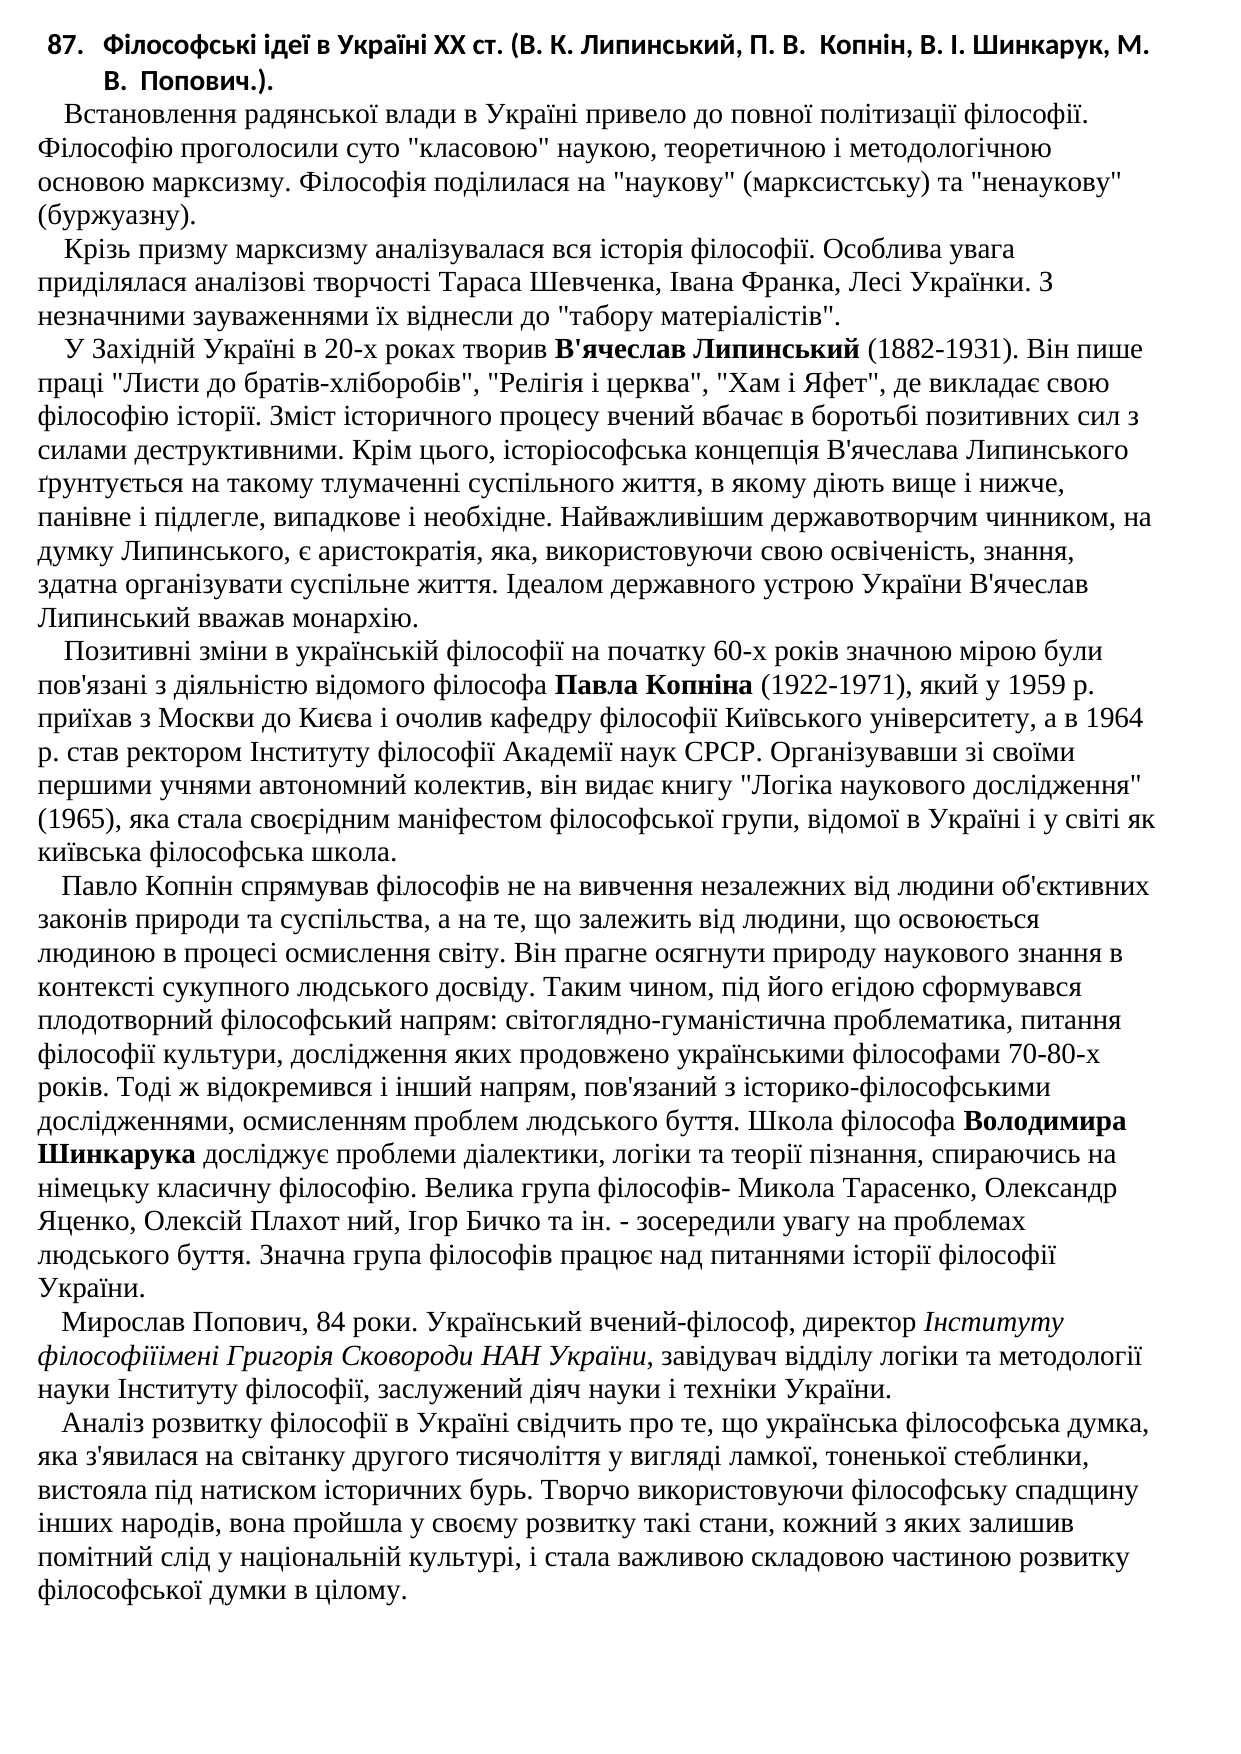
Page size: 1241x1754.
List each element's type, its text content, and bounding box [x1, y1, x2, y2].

text У Західній Україні в 20-х роках творив В'ячеслав Липинський (1882-1931). Він пише праці "Листи до братів-хліборобів", "Релігія і церква", "Хам і Яфет", де викладає свою філософію історії. Зміст історичного процесу вчений вбачає в боротьбі позитивних сил з силами деструктивними. Крім цього, історіософська концепція В'ячеслава Липинського ґрунтується на такому тлумаченні суспільного життя, в якому діють вище і нижче, панівне і підлегле, випадкове і необхідне. Найважливішим державотворчим чинником, на думку Липинського, є аристократія, яка, використовуючи свою освіченість, знання, здатна організувати суспільне життя. Ідеалом державного устрою України В'ячеслав Липинський вважав монархію. [37, 331, 1153, 633]
text інших народів, вона пройшла у своєму розвитку такі стани, кожний з яких залишив помітний слід у національній культурі, і стала важливою складовою частиною розвитку філософської думки в цілому. [37, 1505, 1153, 1606]
text Встановлення радянської влади в Україні привело до повної політизації філософії. [64, 97, 1160, 130]
text Мирослав Попович, 84 роки. Український вчений-філософ, директор Інституту філософіїімені Григорія Сковороди НАН України, завідувач відділу логіки та методології науки Інституту філософії, заслужений діяч науки і техніки України. [37, 1304, 1160, 1405]
text Філософію проголосили суто "класовою" наукою, теоретичною і методологічною основою марксизму. Філософія поділилася на "наукову" (марксистську) та "ненаукову" (буржуазну). [37, 130, 1153, 231]
text Позитивні зміни в українській філософії на початку 60-х років значною мірою були пов'язані з діяльністю відомого філософа Павла Копніна (1922-1971), який у 1959 р. приїхав з Москви до Києва і очолив кафедру філософії Київського університету, а в 1964 р. став ректором Інституту філософії Академії наук СРСР. Організувавши зі своїми першими учнями автономний колектив, він видає книгу "Логіка наукового дослідження" (1965), яка стала своєрідним маніфестом філософської групи, відомої в Україні і у світі як київська філософська школа. [37, 633, 1162, 868]
subtitle 87. Філософські ідеї в Україні ХХ ст. (В. К. Липинський, П. В. Копнін, В. І. Шинкарук, М. В. Попович.). [47, 26, 1153, 97]
text Павло Копнін спрямував філософів не на вивчення незалежних від людини об'єктивних законів природи та суспільства, а на те, що залежить від людини, що освоюється людиною в процесі осмислення світу. Він прагне осягнути природу наукового знання в контексті сукупного людського досвіду. Таким чином, під його егідою сформувався плодотворний філософський напрям: світоглядно-гуманістична проблематика, питання філософії культури, дослідження яких продовжено українськими філософами 70-80-х років. Тоді ж відокремився і інший напрям, пов'язаний з історико-філософськими дослідженнями, осмисленням проблем людського буття. Школа філософа Володимира Шинкарука досліджує проблеми діалектики, логіки та теорії пізнання, спираючись на німецьку класичну філософію. Велика група філософів- Микола Тарасенко, Олександр Яценко, Олексій Плахот ний, Ігор Бичко та ін. - зосередили увагу на проблемах людського буття. Значна група філософів працює над питаннями історії філософії України. [37, 868, 1153, 1304]
text Аналіз розвитку філософії в Україні свідчить про те, що українська філософська думка, яка з'явилася на світанку другого тисячоліття у вигляді ламкої, тоненької стеблинки, вистояла під натиском історичних бурь. Творчо використовуючи філософську спадщину [37, 1405, 1153, 1505]
text Крізь призму марксизму аналізувалася вся історія філософії. Особлива увага приділялася аналізові творчості Тараса Шевченка, Івана Франка, Лесі Українки. З незначними зауваженнями їх віднесли до "табору матеріалістів". [37, 231, 1160, 331]
